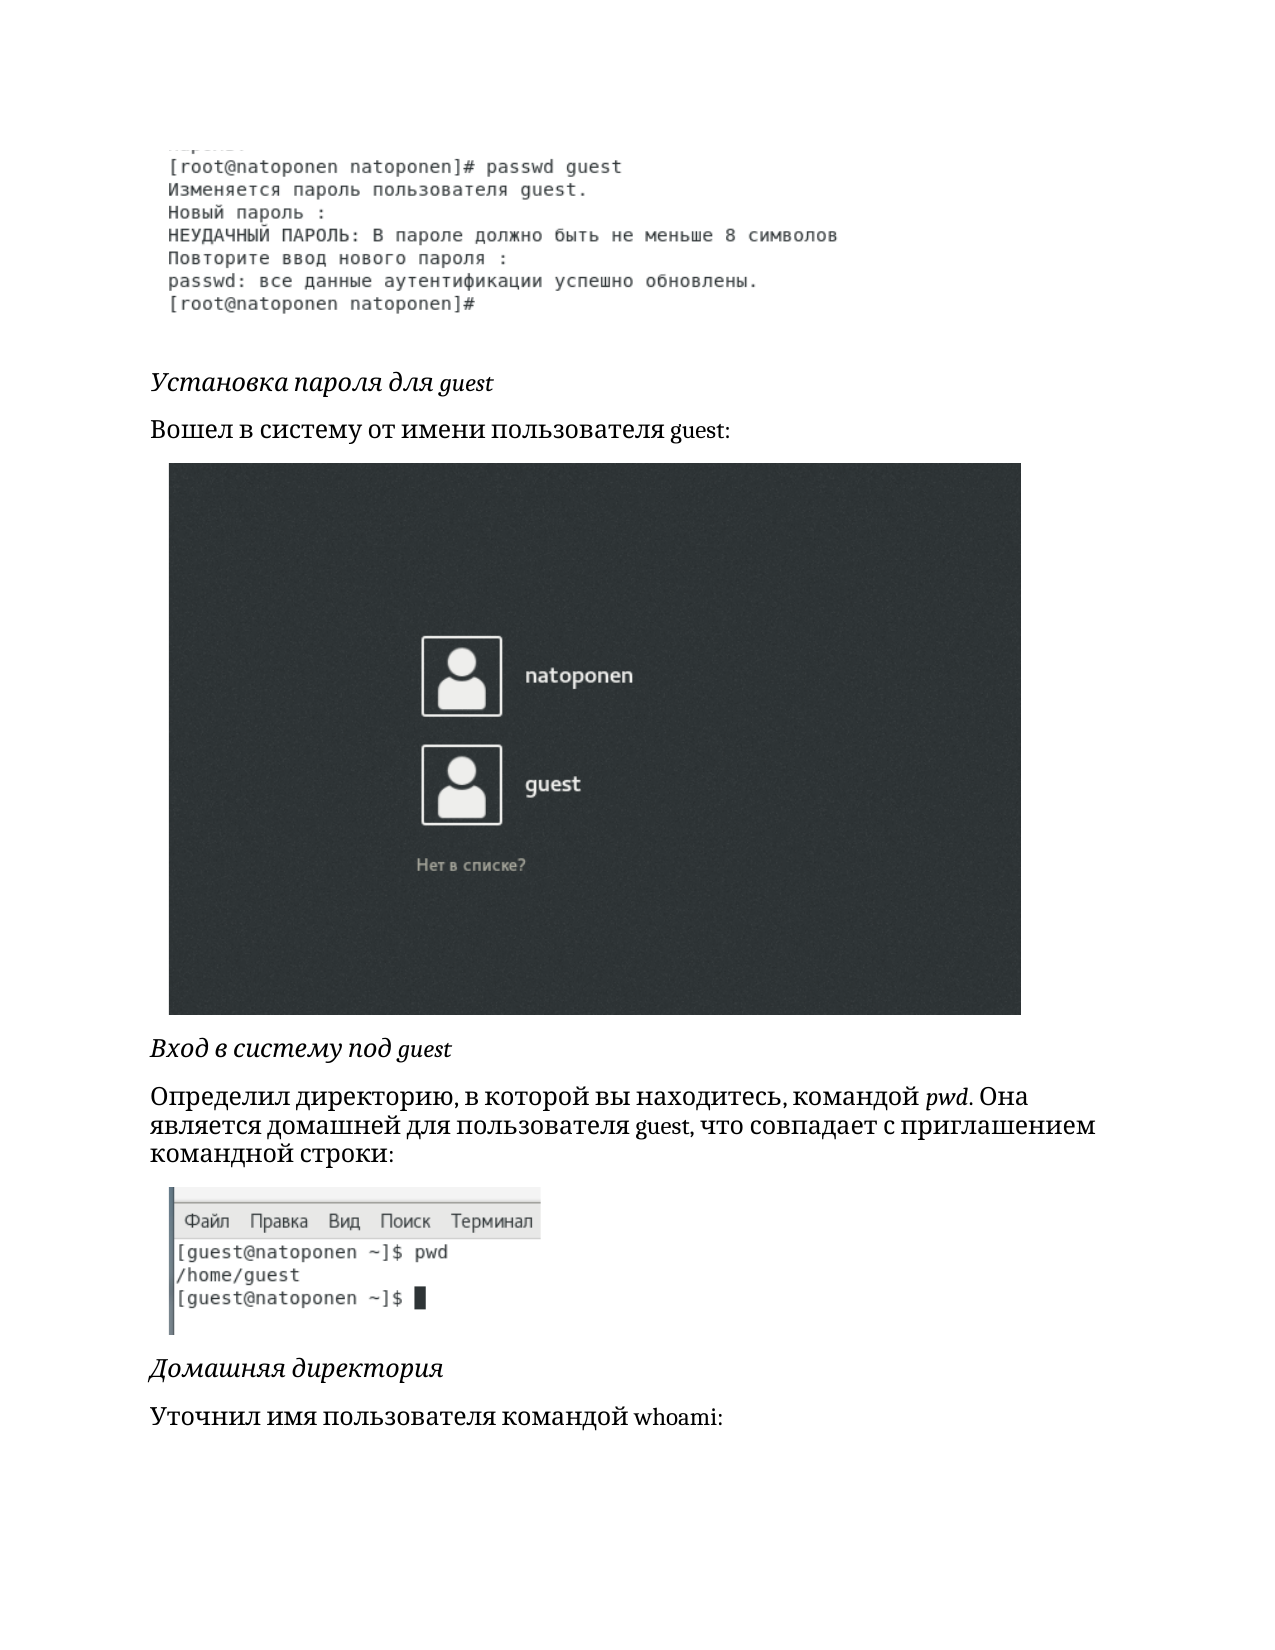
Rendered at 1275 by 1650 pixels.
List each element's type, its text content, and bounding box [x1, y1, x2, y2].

picture [168, 150, 845, 348]
text Установка пароля для guest [150, 369, 1125, 397]
text Вход в систему под guest [150, 1035, 1125, 1064]
picture [168, 463, 1021, 1015]
text Домашняя директория [150, 1355, 1125, 1384]
text Определил директорию, в которой вы находитесь, командой pwd. Она является домашней для пользователя guest, что совпадает с приглашением командной строки: [150, 1083, 1125, 1169]
text Вошел в систему от имени пользователя guest: [150, 416, 1125, 445]
text Уточнил имя пользователя командой whoami: [150, 1402, 1125, 1431]
picture [168, 1187, 541, 1335]
